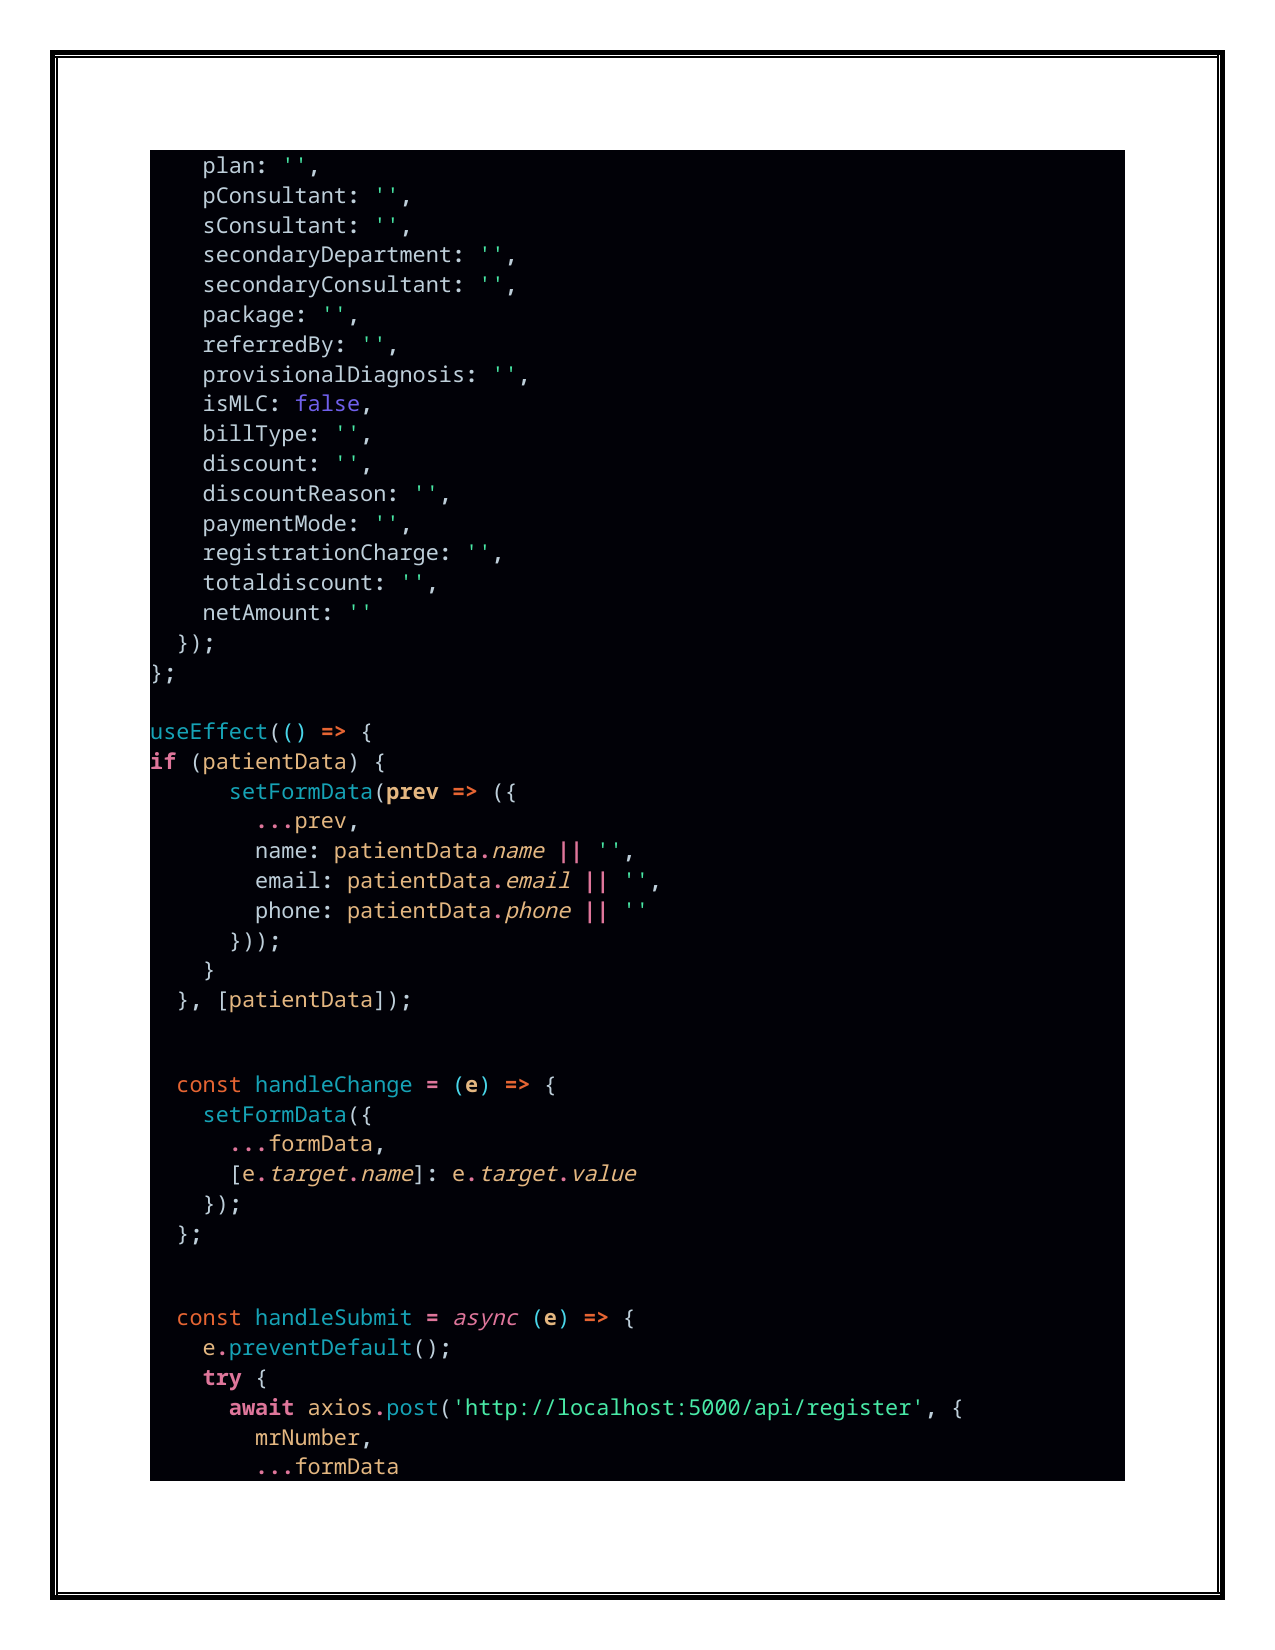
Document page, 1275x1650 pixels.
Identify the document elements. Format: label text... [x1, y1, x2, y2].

text const handleSubmit = async (e) => { [150, 1302, 1125, 1332]
text paymentMode: '', [150, 507, 1125, 537]
text email: patientData.email || '', [150, 865, 1125, 895]
text useEffect(() => { [150, 716, 1125, 746]
text discount: '', [150, 448, 1125, 478]
text pConsultant: '', [150, 180, 1125, 209]
text e.preventDefault(); [150, 1332, 1125, 1362]
text } [150, 954, 1125, 984]
text [e.target.name]: e.target.value [150, 1158, 1125, 1188]
text provisionalDiagnosis: '', [150, 358, 1125, 388]
text mrNumber, [150, 1421, 1125, 1451]
text }); [150, 627, 1125, 656]
text secondaryConsultant: '', [150, 269, 1125, 299]
text }; [150, 656, 1125, 686]
text ...prev, [150, 805, 1125, 835]
text isMLC: false, [150, 388, 1125, 418]
text if (patientData) { [150, 746, 1125, 776]
text secondaryDepartment: '', [150, 239, 1125, 269]
text name: patientData.name || '', [150, 835, 1125, 865]
text await axios.post('http://localhost:5000/api/register', { [150, 1392, 1125, 1421]
text setFormData(prev => ({ [150, 776, 1125, 805]
text referredBy: '', [150, 329, 1125, 358]
text }; [150, 1218, 1125, 1247]
text discountReason: '', [150, 478, 1125, 507]
text setFormData({ [150, 1098, 1125, 1128]
text netAmount: '' [150, 597, 1125, 627]
text package: '', [150, 299, 1125, 329]
text try { [150, 1362, 1125, 1392]
text ...formData [150, 1451, 1125, 1481]
text plan: '', [150, 150, 1125, 180]
text sConsultant: '', [150, 209, 1125, 239]
text }); [150, 1188, 1125, 1218]
text ...formData, [150, 1128, 1125, 1158]
text registrationCharge: '', [150, 537, 1125, 567]
text totaldiscount: '', [150, 567, 1125, 597]
text })); [150, 924, 1125, 954]
text billType: '', [150, 418, 1125, 448]
text const handleChange = (e) => { [150, 1069, 1125, 1098]
text }, [patientData]); [150, 984, 1125, 1014]
text phone: patientData.phone || '' [150, 895, 1125, 924]
